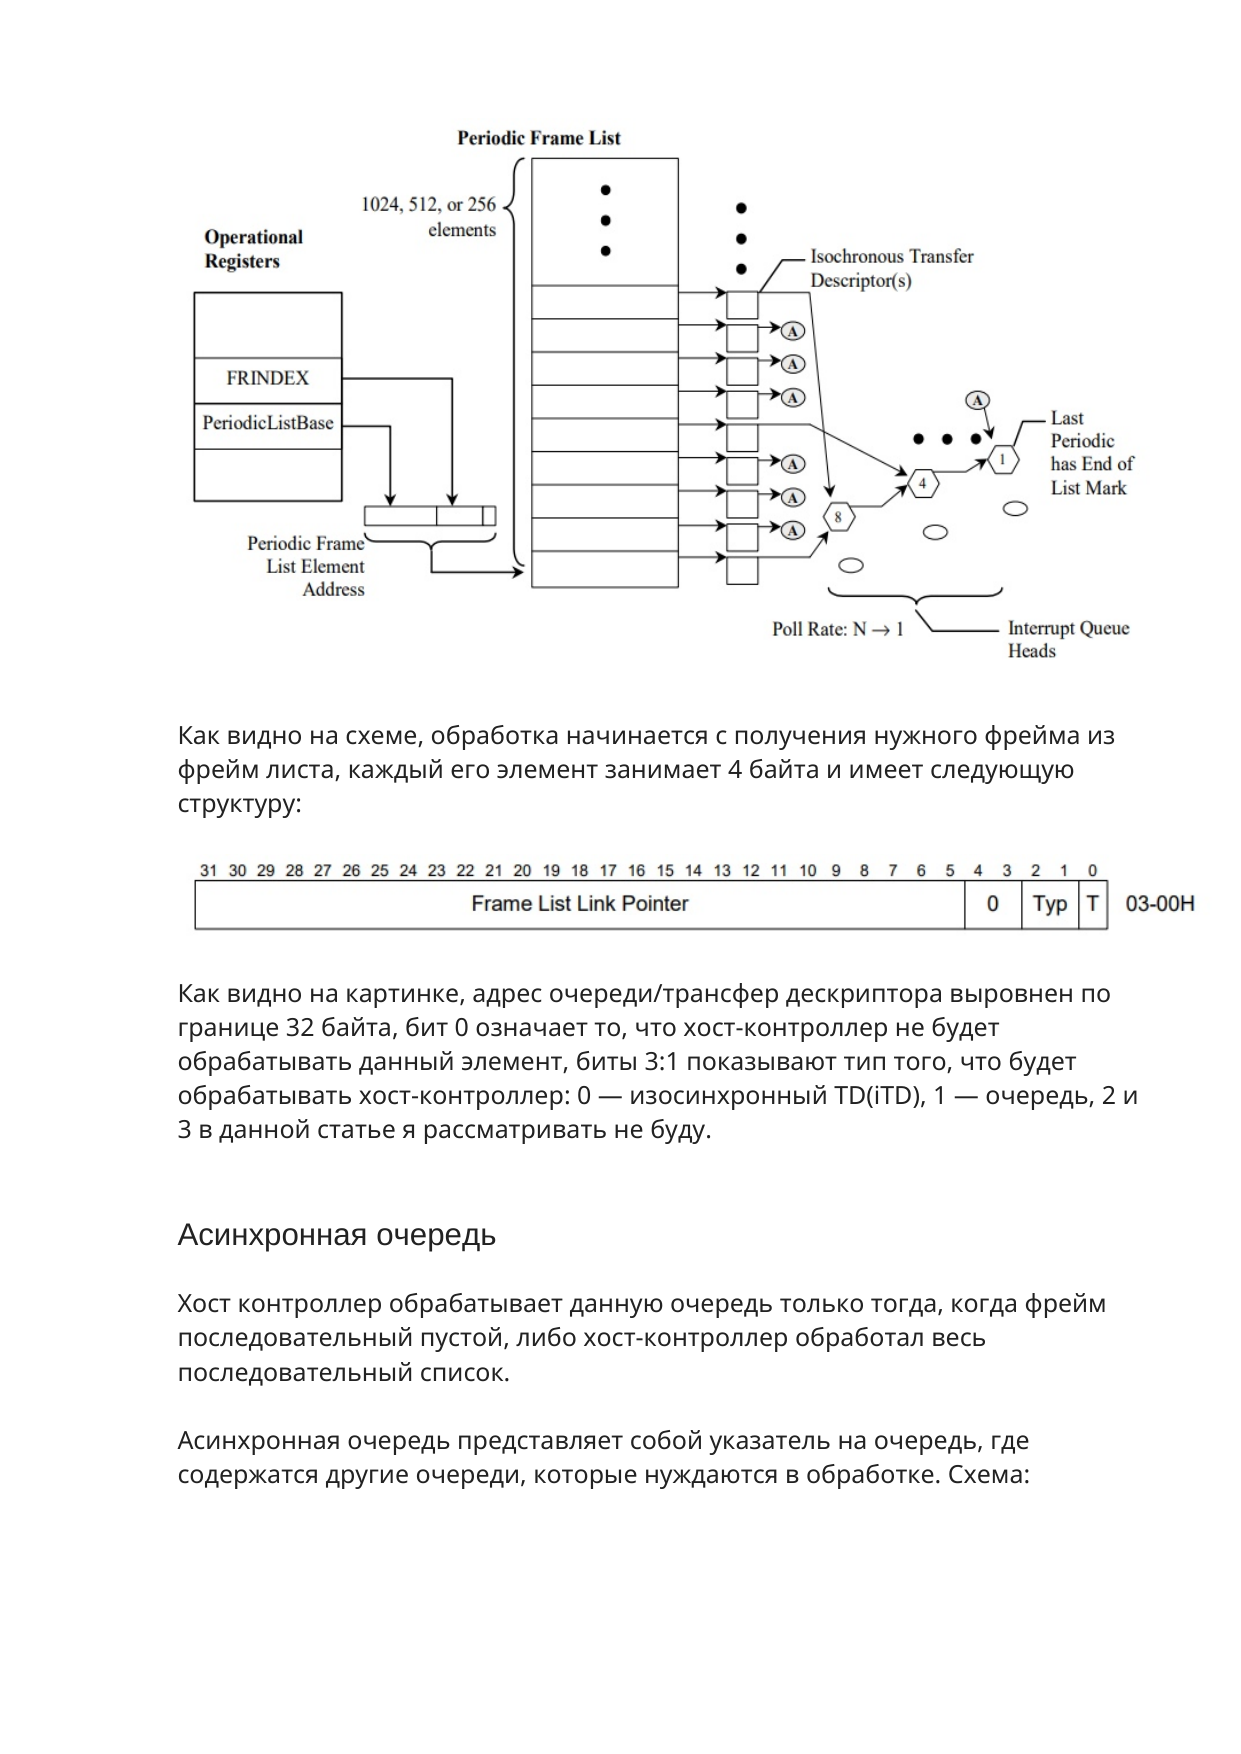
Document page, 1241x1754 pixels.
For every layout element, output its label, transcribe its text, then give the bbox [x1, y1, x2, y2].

text Асинхронная очередь [177, 1208, 1152, 1252]
picture [177, 854, 1234, 942]
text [177, 1252, 1152, 1524]
text Последовательный(Периодичный, Pereodic) список устроен следующим образом: Как видно на схеме, обработка начинается с получения нужного фрейма из фрейм листа, каждый его элемент занимает 4 байта и имеет следующую структуру: Как видно на картинке, адрес очереди/трансфер дескриптора выровнен по границе 32 байта, бит 0 означает то, что хост-контроллер не будет обрабатывать данный элемент, биты 3:1 показывают тип того, что будет обрабатывать хост-контроллер: 0 — изосинхронный TD(iTD), 1 — очередь, 2 и 3 в данной статье я рассматривать не буду. [177, 942, 1152, 1208]
picture [177, 118, 1164, 684]
text Последовательный(Периодичный, Pereodic) список устроен следующим образом: Как видно на схеме, обработка начинается с получения нужного фрейма из фрейм листа, каждый его элемент занимает 4 байта и имеет следующую структуру: Как видно на картинке, адрес очереди/трансфер дескриптора выровнен по границе 32 байта, бит 0 означает то, что хост-контроллер не будет обрабатывать данный элемент, биты 3:1 показывают тип того, что будет обрабатывать хост-контроллер: 0 — изосинхронный TD(iTD), 1 — очередь, 2 и 3 в данной статье я рассматривать не буду. [177, 684, 1152, 854]
